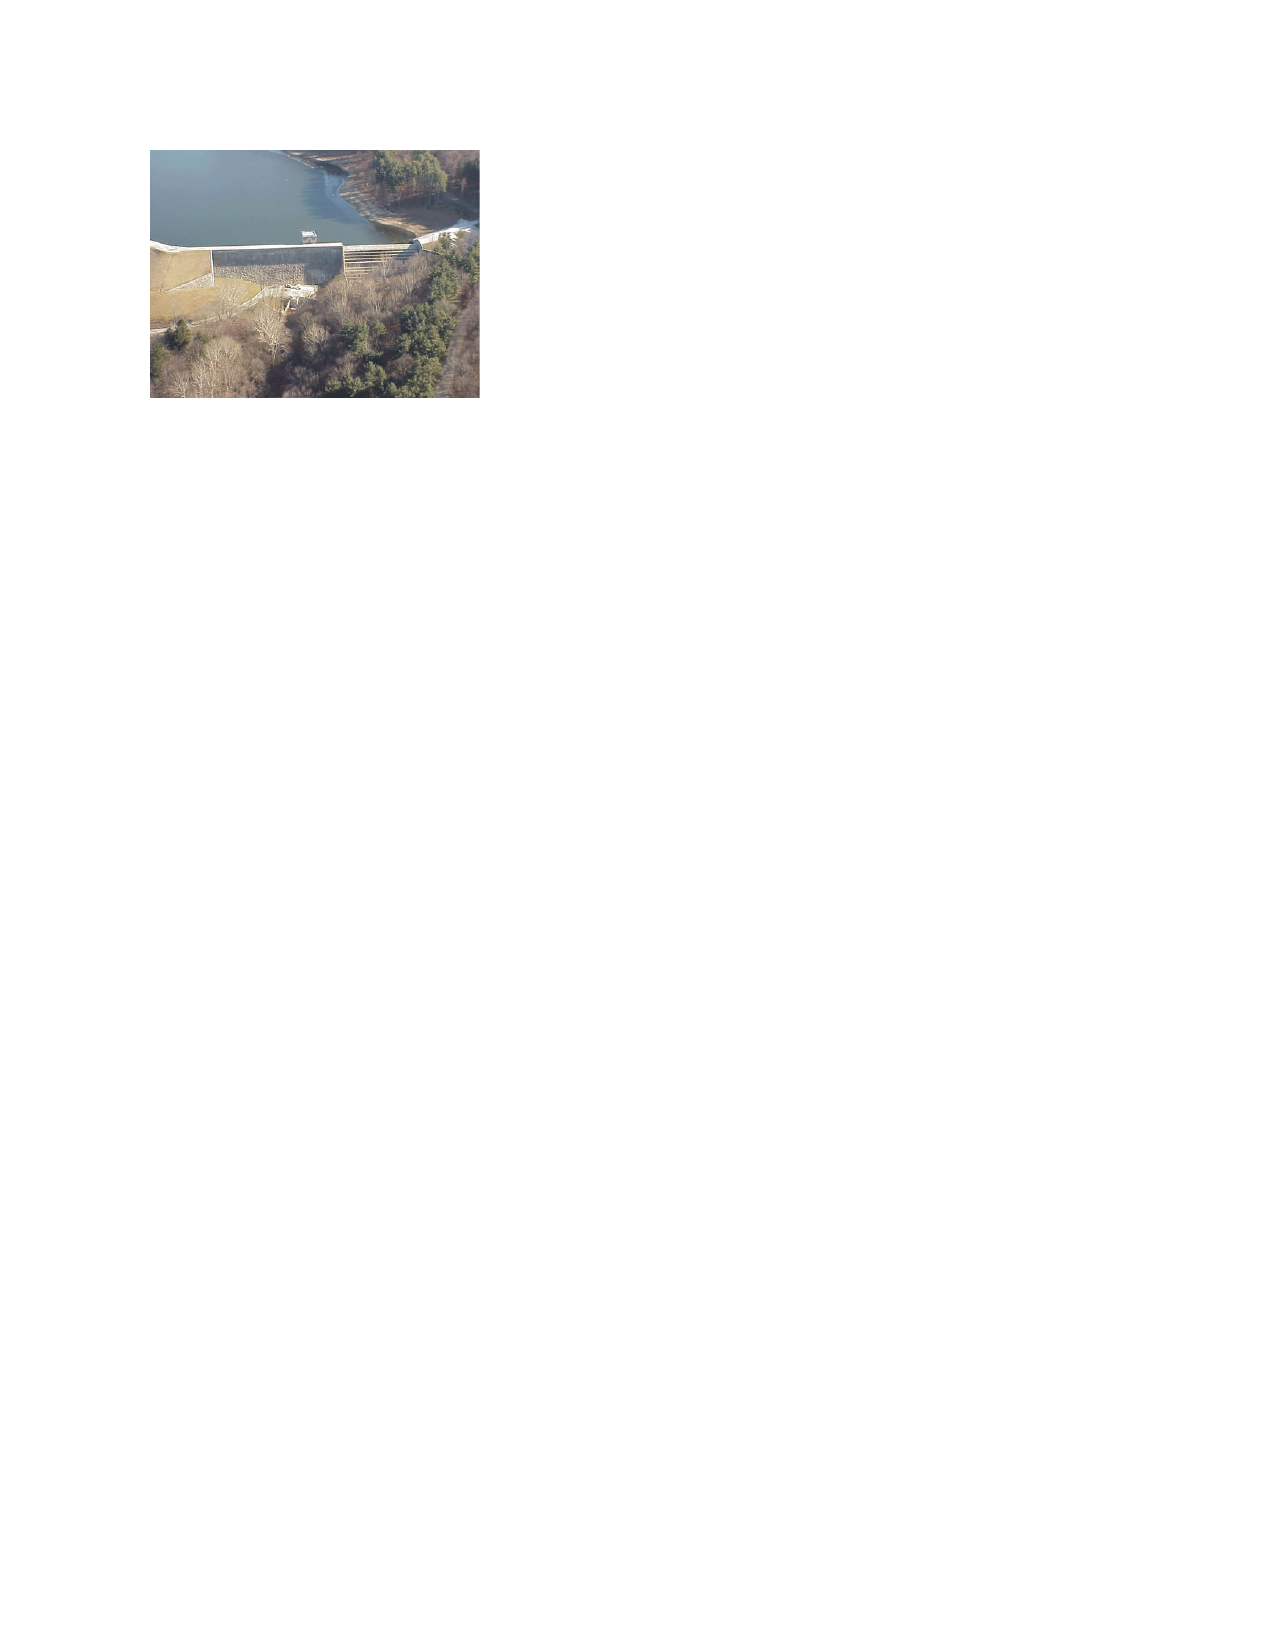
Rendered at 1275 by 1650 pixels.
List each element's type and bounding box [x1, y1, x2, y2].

picture [150, 150, 480, 398]
